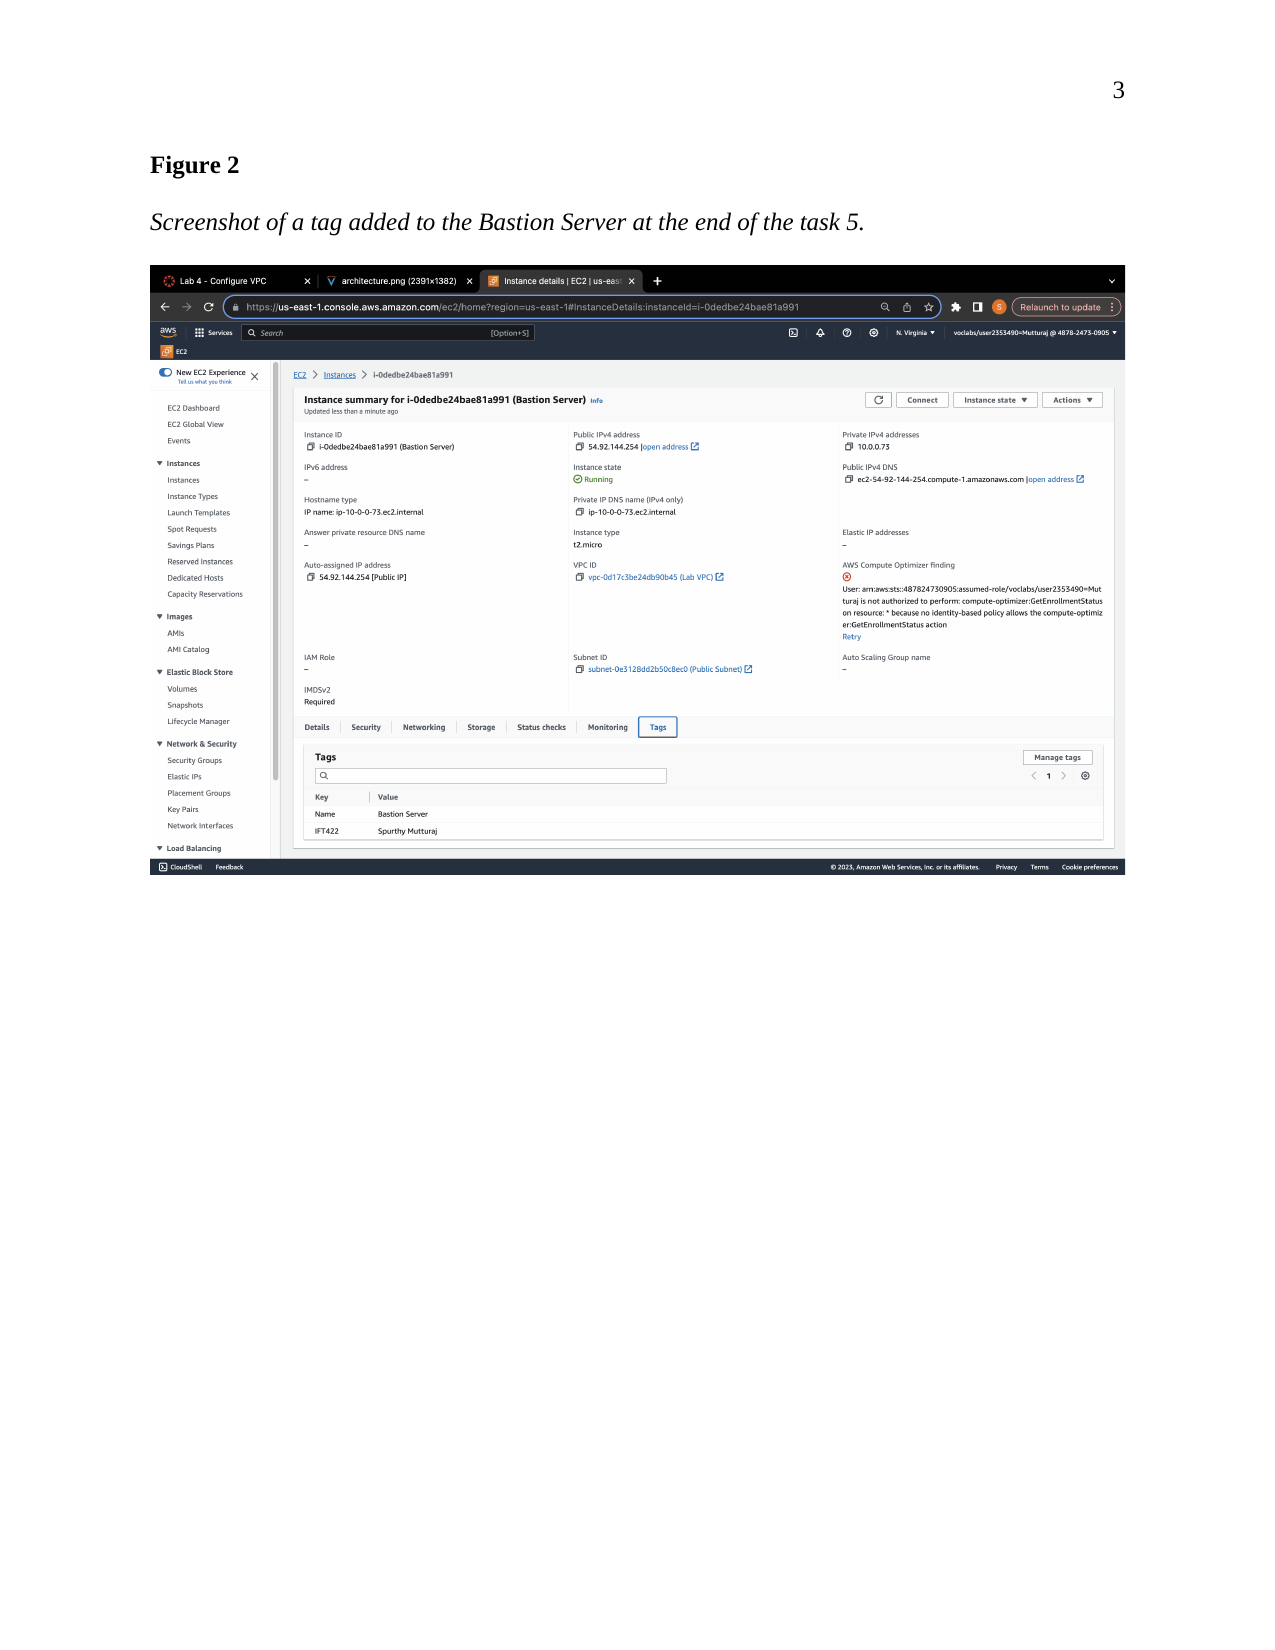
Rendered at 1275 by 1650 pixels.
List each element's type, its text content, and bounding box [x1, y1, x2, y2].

text Screenshot of a tag added to the Bastion Server at the end of the task 5. [150, 207, 1125, 236]
picture [150, 265, 1125, 875]
text Figure 2 [150, 150, 1125, 179]
